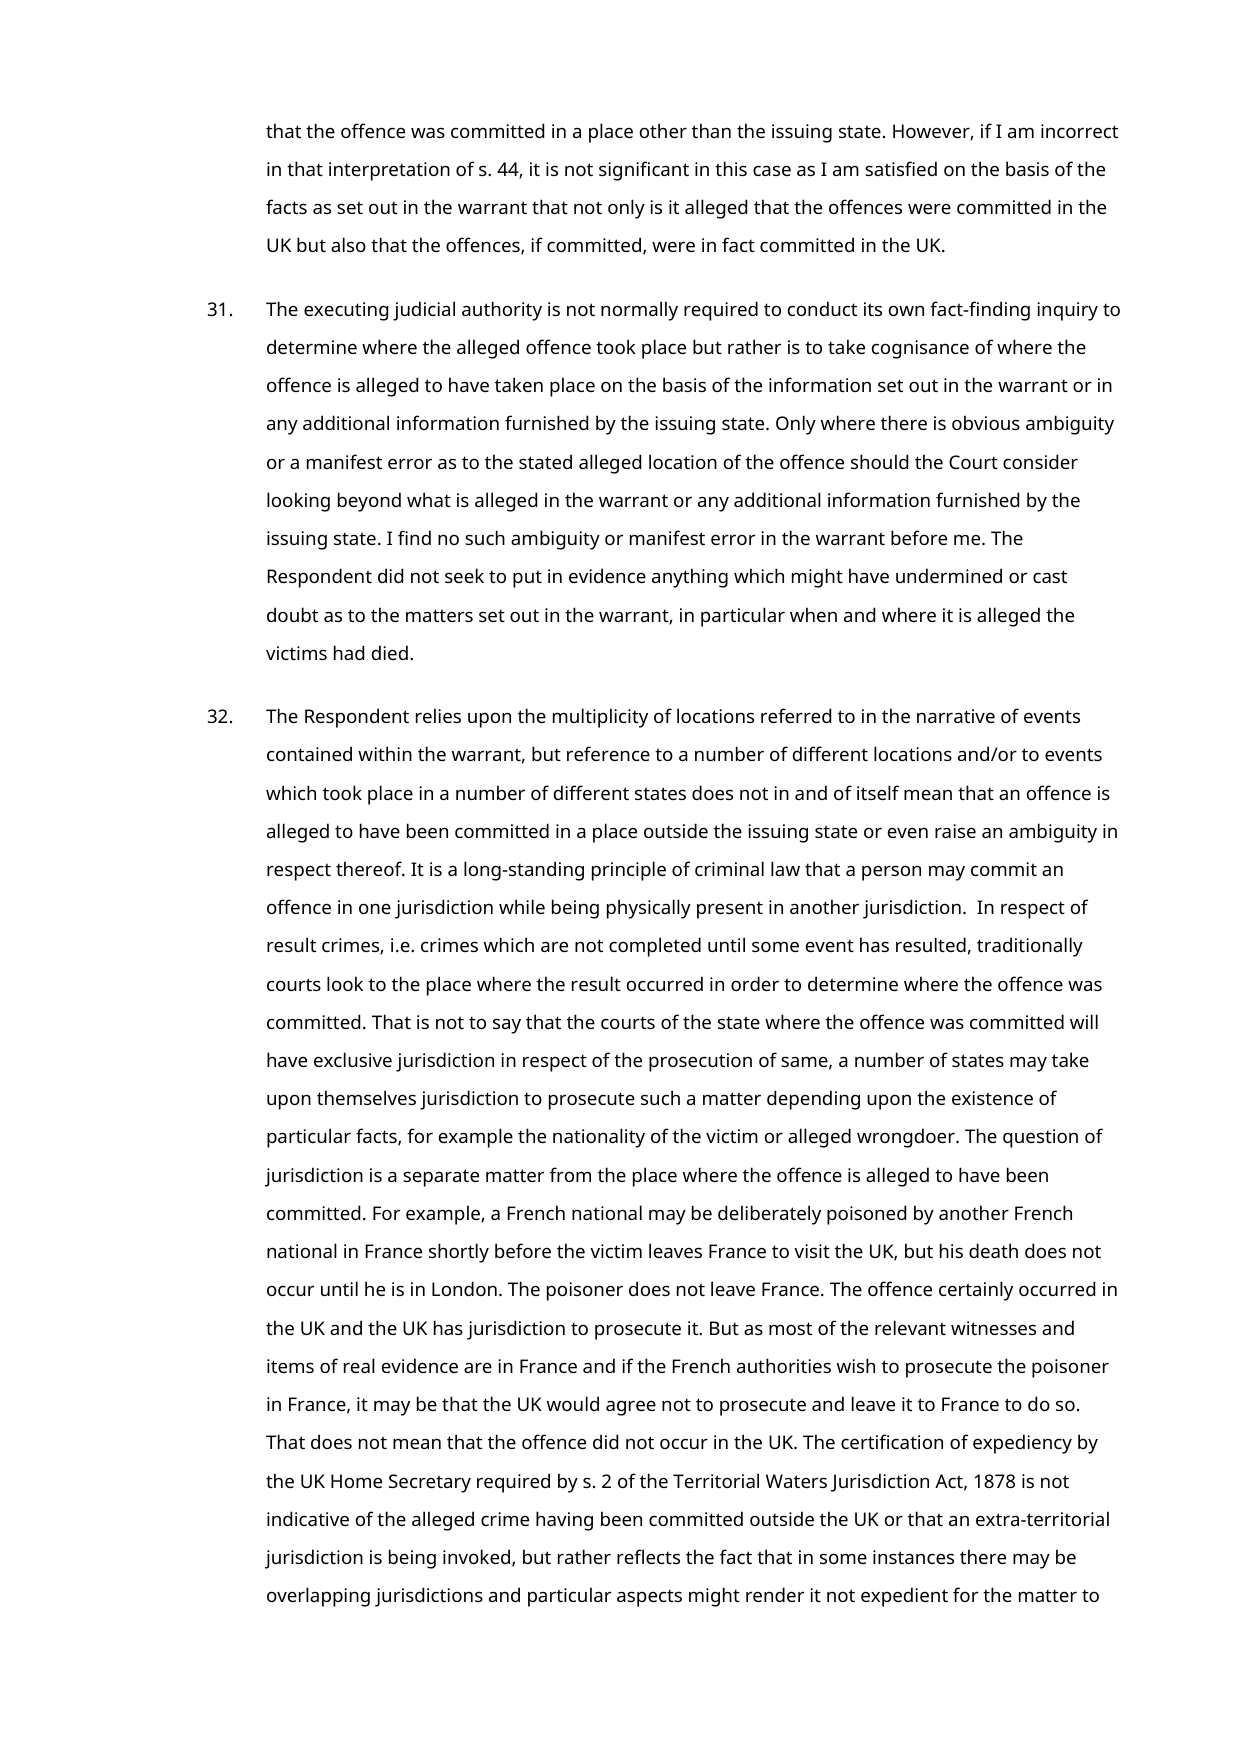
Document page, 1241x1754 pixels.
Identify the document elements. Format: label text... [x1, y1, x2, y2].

text 31. The executing judicial authority is not normally required to conduct its own fact-finding inquiry to determine where the alleged offence took place but rather is to take cognisance of where the offence is alleged to have taken place on the basis of the information set out in the warrant or in any additional information furnished by the issuing state. Only where there is obvious ambiguity or a manifest error as to the stated alleged location of the offence should the Court consider looking beyond what is alleged in the warrant or any additional information furnished by the issuing state. I find no such ambiguity or manifest error in the warrant before me. The Respondent did not seek to put in evidence anything which might have undermined or cast doubt as to the matters set out in the warrant, in particular when and where it is alleged the victims had died. [207, 296, 1122, 666]
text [207, 118, 1122, 258]
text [207, 703, 1122, 1608]
